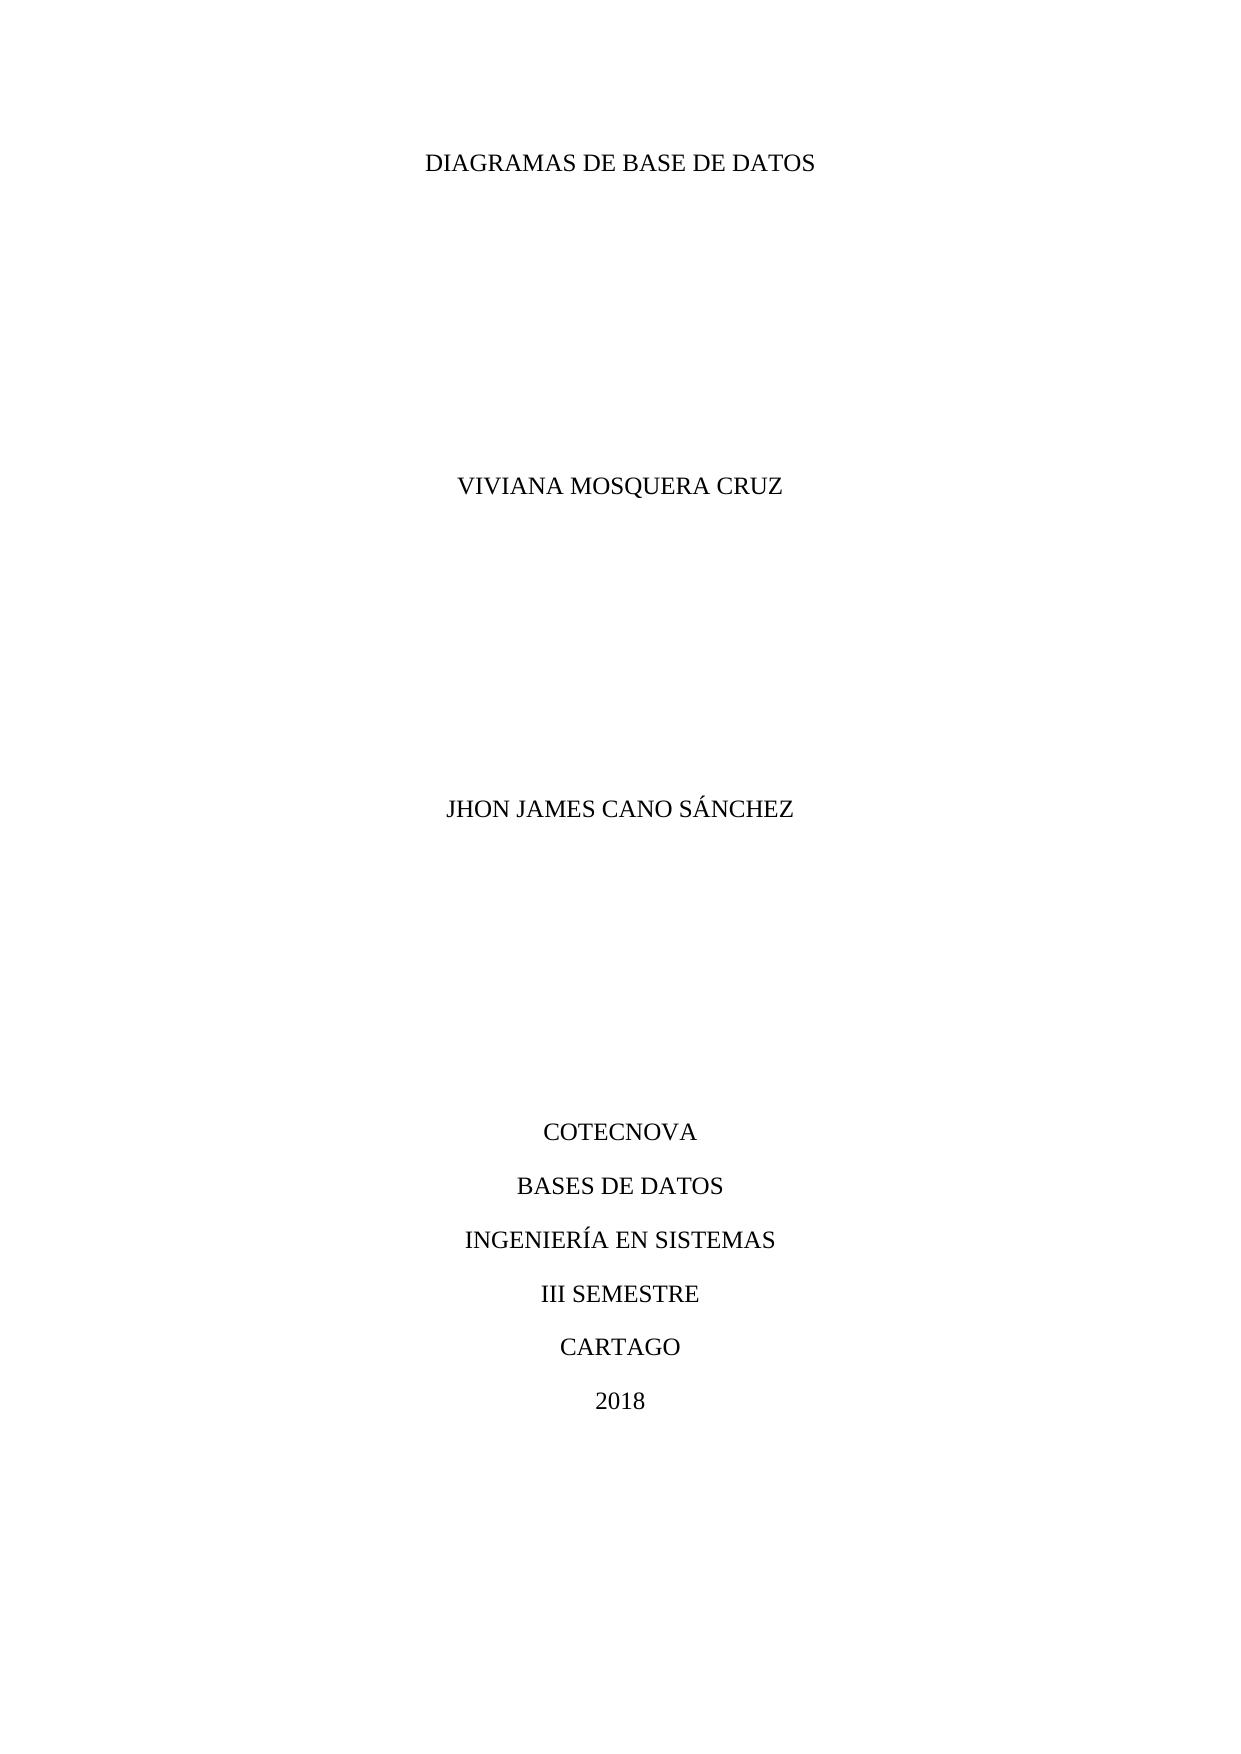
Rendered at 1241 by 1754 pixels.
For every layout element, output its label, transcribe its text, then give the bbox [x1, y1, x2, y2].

text CARTAGO [148, 1332, 1092, 1361]
text III SEMESTRE [148, 1279, 1092, 1307]
text DIAGRAMAS DE BASE DE DATOS [148, 148, 1092, 176]
text JHON JAMES CANO SÁNCHEZ [148, 794, 1092, 823]
text BASES DE DATOS [148, 1171, 1092, 1200]
text VIVIANA MOSQUERA CRUZ [148, 471, 1092, 499]
text INGENIERÍA EN SISTEMAS [148, 1225, 1092, 1253]
text 2018 [148, 1386, 1092, 1415]
text COTECNOVA [148, 1117, 1092, 1146]
